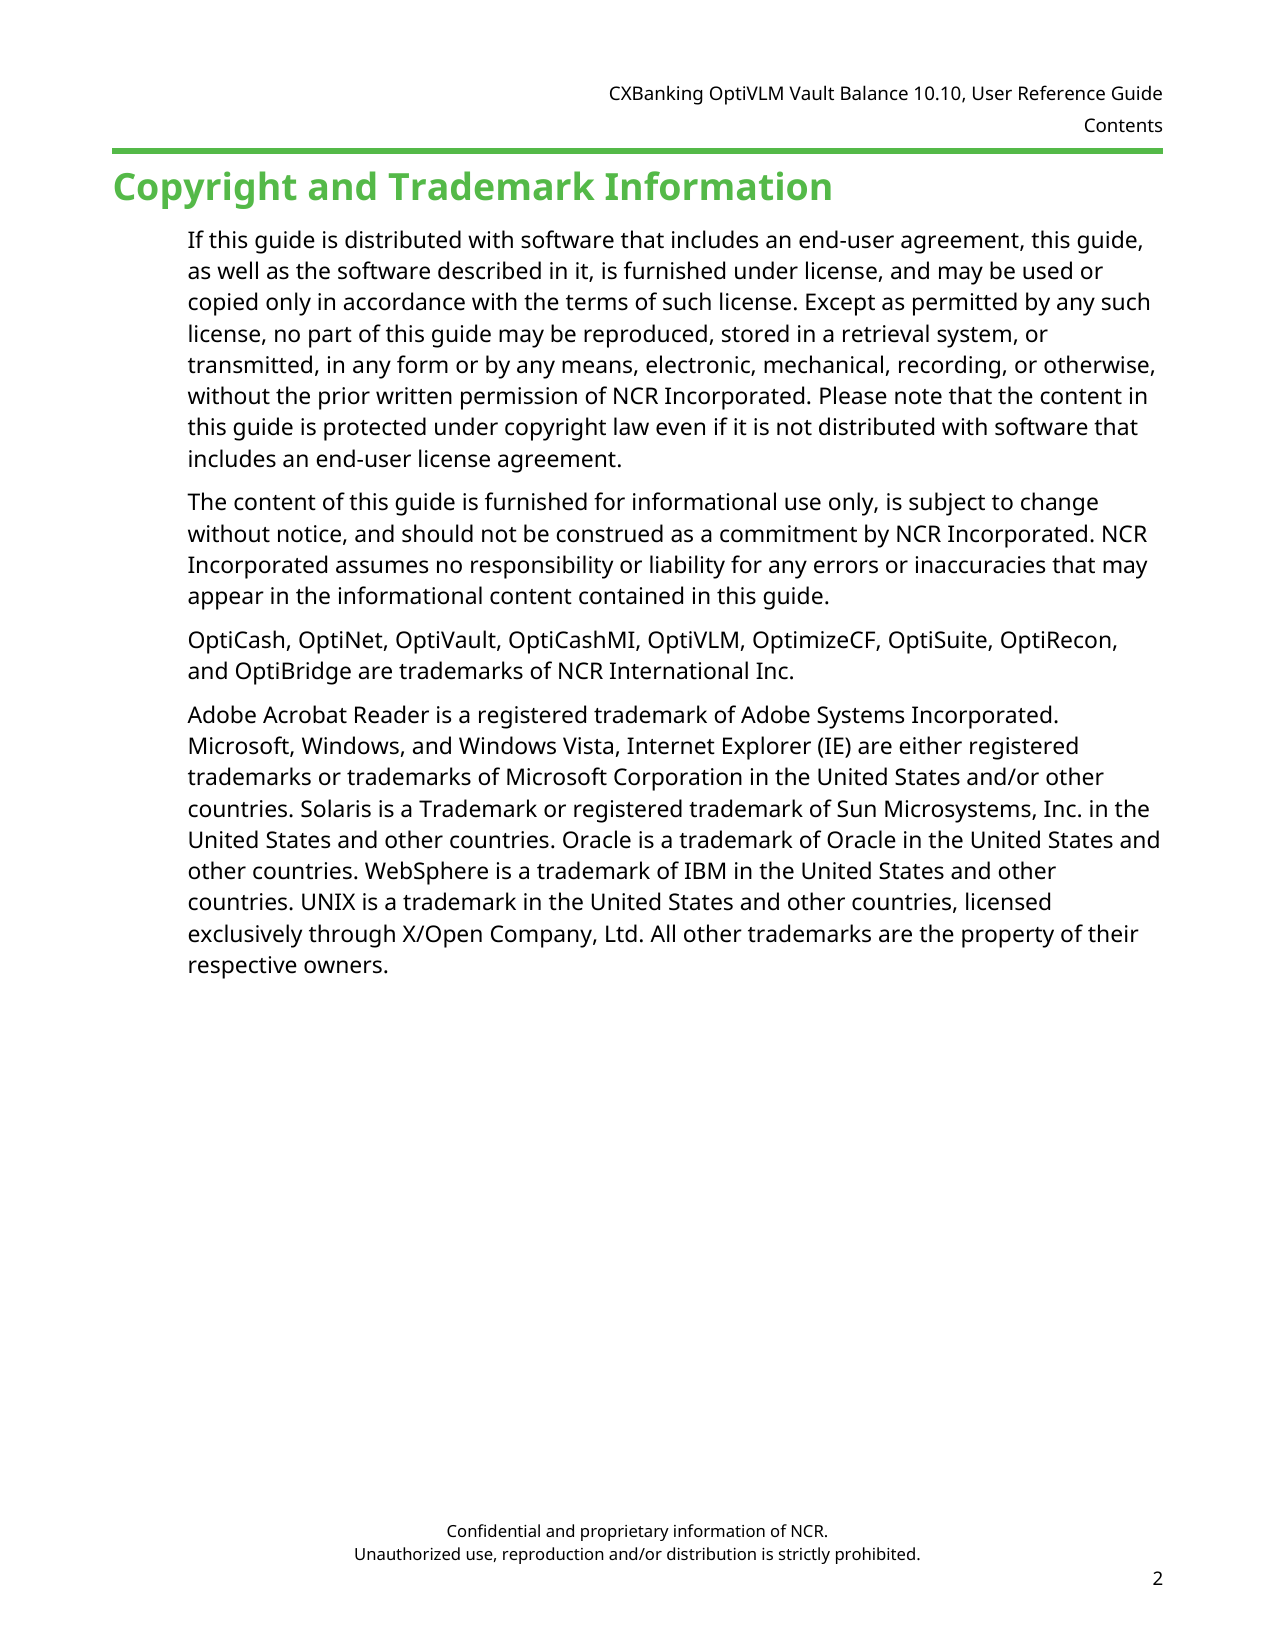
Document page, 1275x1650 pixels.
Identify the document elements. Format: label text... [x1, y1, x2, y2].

text The content of this guide is furnished for informational use only, is subject to change without notice, and should not be construed as a commitment by NCR Incorporated. NCR Incorporated assumes no responsibility or liability for any errors or inaccuracies that may appear in the informational content contained in this guide. [187, 486, 1163, 611]
text OptiCash, OptiNet, OptiVault, OptiCashMI, OptiVLM, OptimizeCF, OptiSuite, OptiRecon, and OptiBridge are trademarks of NCR International Inc. [187, 624, 1163, 686]
text Adobe Acrobat Reader is a registered trademark of Adobe Systems Incorporated. Microsoft, Windows, and Windows Vista, Internet Explorer (IE) are either registered trademarks or trademarks of Microsoft Corporation in the United States and/or other countries. Solaris is a Trademark or registered trademark of Sun Microsystems, Inc. in the United States and other countries. Oracle is a trademark of Oracle in the United States and other countries. WebSphere is a trademark of IBM in the United States and other countries. UNIX is a trademark in the United States and other countries, licensed exclusively through X/Open Company, Ltd. All other trademarks are the property of their respective owners. [187, 699, 1163, 980]
text If this guide is distributed with software that includes an end-user agreement, this guide, as well as the software described in it, is furnished under license, and may be used or copied only in accordance with the terms of such license. Except as permitted by any such license, no part of this guide may be reproduced, stored in a retrieval system, or transmitted, in any form or by any means, electronic, mechanical, recording, or otherwise, without the prior written permission of NCR Incorporated. Please note that the content in this guide is protected under copyright law even if it is not distributed with software that includes an end-user license agreement. [187, 224, 1163, 474]
title Copyright and Trademark Information [112, 160, 1163, 211]
